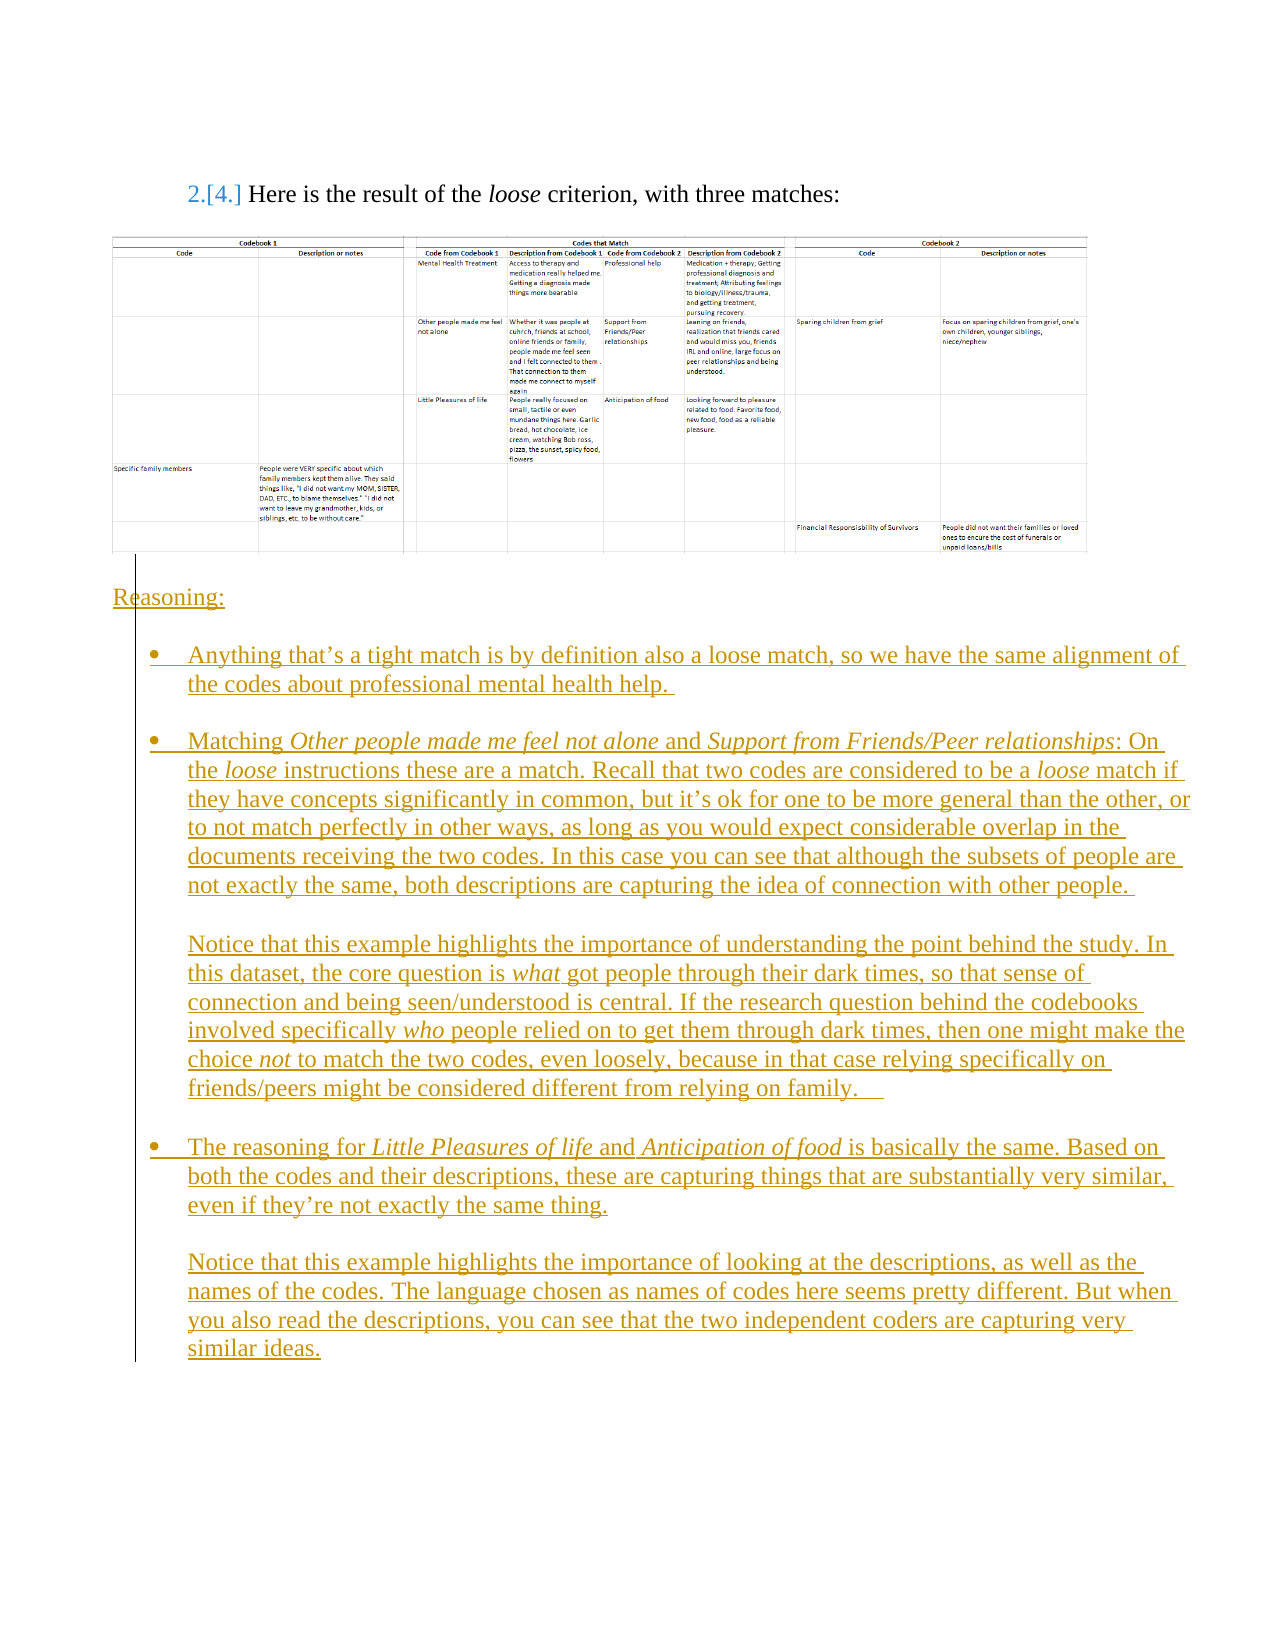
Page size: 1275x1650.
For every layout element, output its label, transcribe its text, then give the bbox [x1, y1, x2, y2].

list Here is the result of the loose criterion, with three matches: [187, 179, 1191, 207]
picture [112, 236, 1088, 554]
